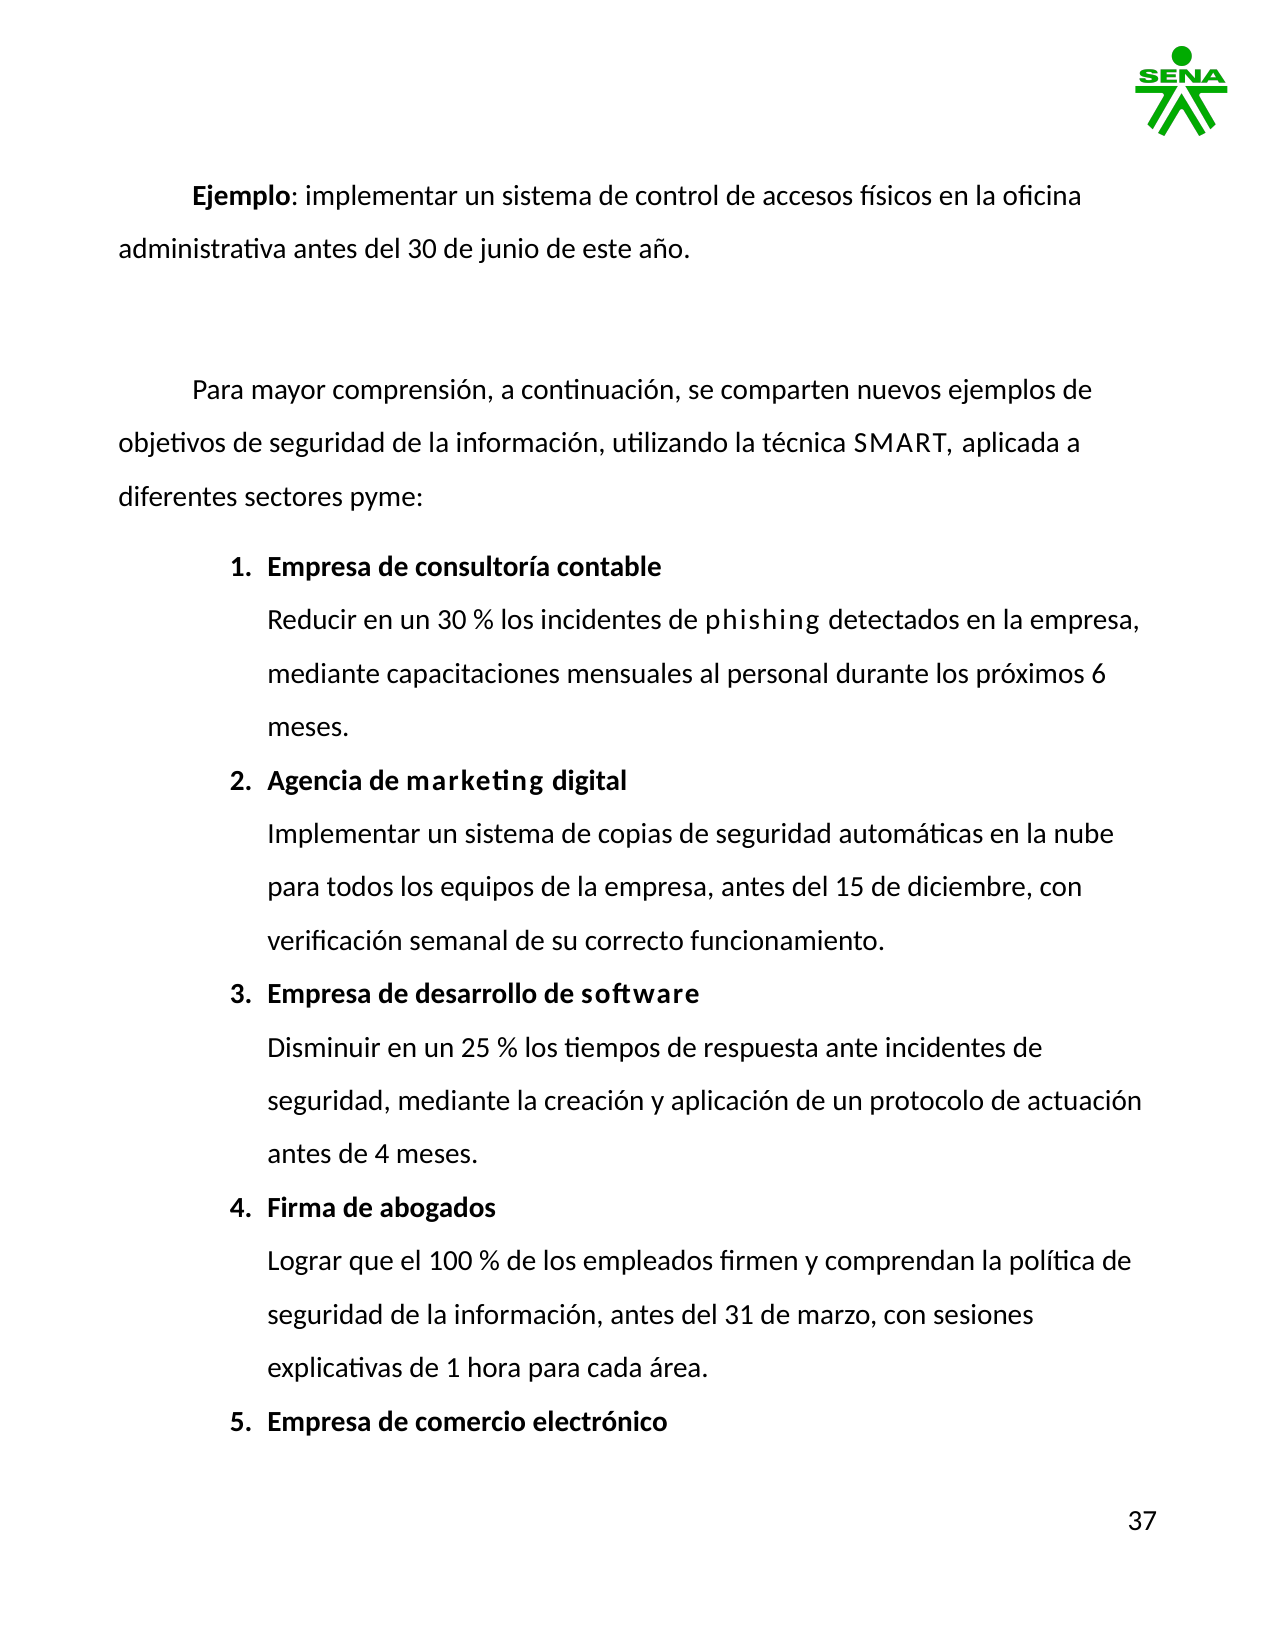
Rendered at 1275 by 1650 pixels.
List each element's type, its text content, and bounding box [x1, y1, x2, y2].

list Firma de abogados [229, 1189, 1157, 1225]
text Ejemplo: implementar un sistema de control de accesos físicos en la oficina administrativa antes del 30 de junio de este año. [118, 177, 1157, 266]
list Disminuir en un 25 % los tiempos de respuesta ante incidentes de seguridad, mediante la creación y aplicación de un protocolo de actuación antes de 4 meses. [267, 1029, 1157, 1171]
list Empresa de comercio electrónico [229, 1403, 1157, 1438]
list Implementar un sistema de copias de seguridad automáticas en la nube para todos los equipos de la empresa, antes del 15 de diciembre, con verificación semanal de su correcto funcionamiento. [267, 815, 1157, 957]
list Empresa de consultoría contable [229, 548, 1157, 583]
text Para mayor comprensión, a continuación, se comparten nuevos ejemplos de objetivos de seguridad de la información, utilizando la técnica SMART, aplicada a diferentes sectores pyme: [118, 371, 1157, 513]
list Agencia de marketing digital [229, 762, 1157, 797]
list Reducir en un 30 % los incidentes de phishing detectados en la empresa, mediante capacitaciones mensuales al personal durante los próximos 6 meses. [267, 601, 1157, 744]
list Empresa de desarrollo de software [229, 975, 1157, 1011]
list Lograr que el 100 % de los empleados firmen y comprendan la política de seguridad de la información, antes del 31 de marzo, con sesiones explicativas de 1 hora para cada área. [267, 1242, 1157, 1385]
picture [1135, 46, 1228, 136]
